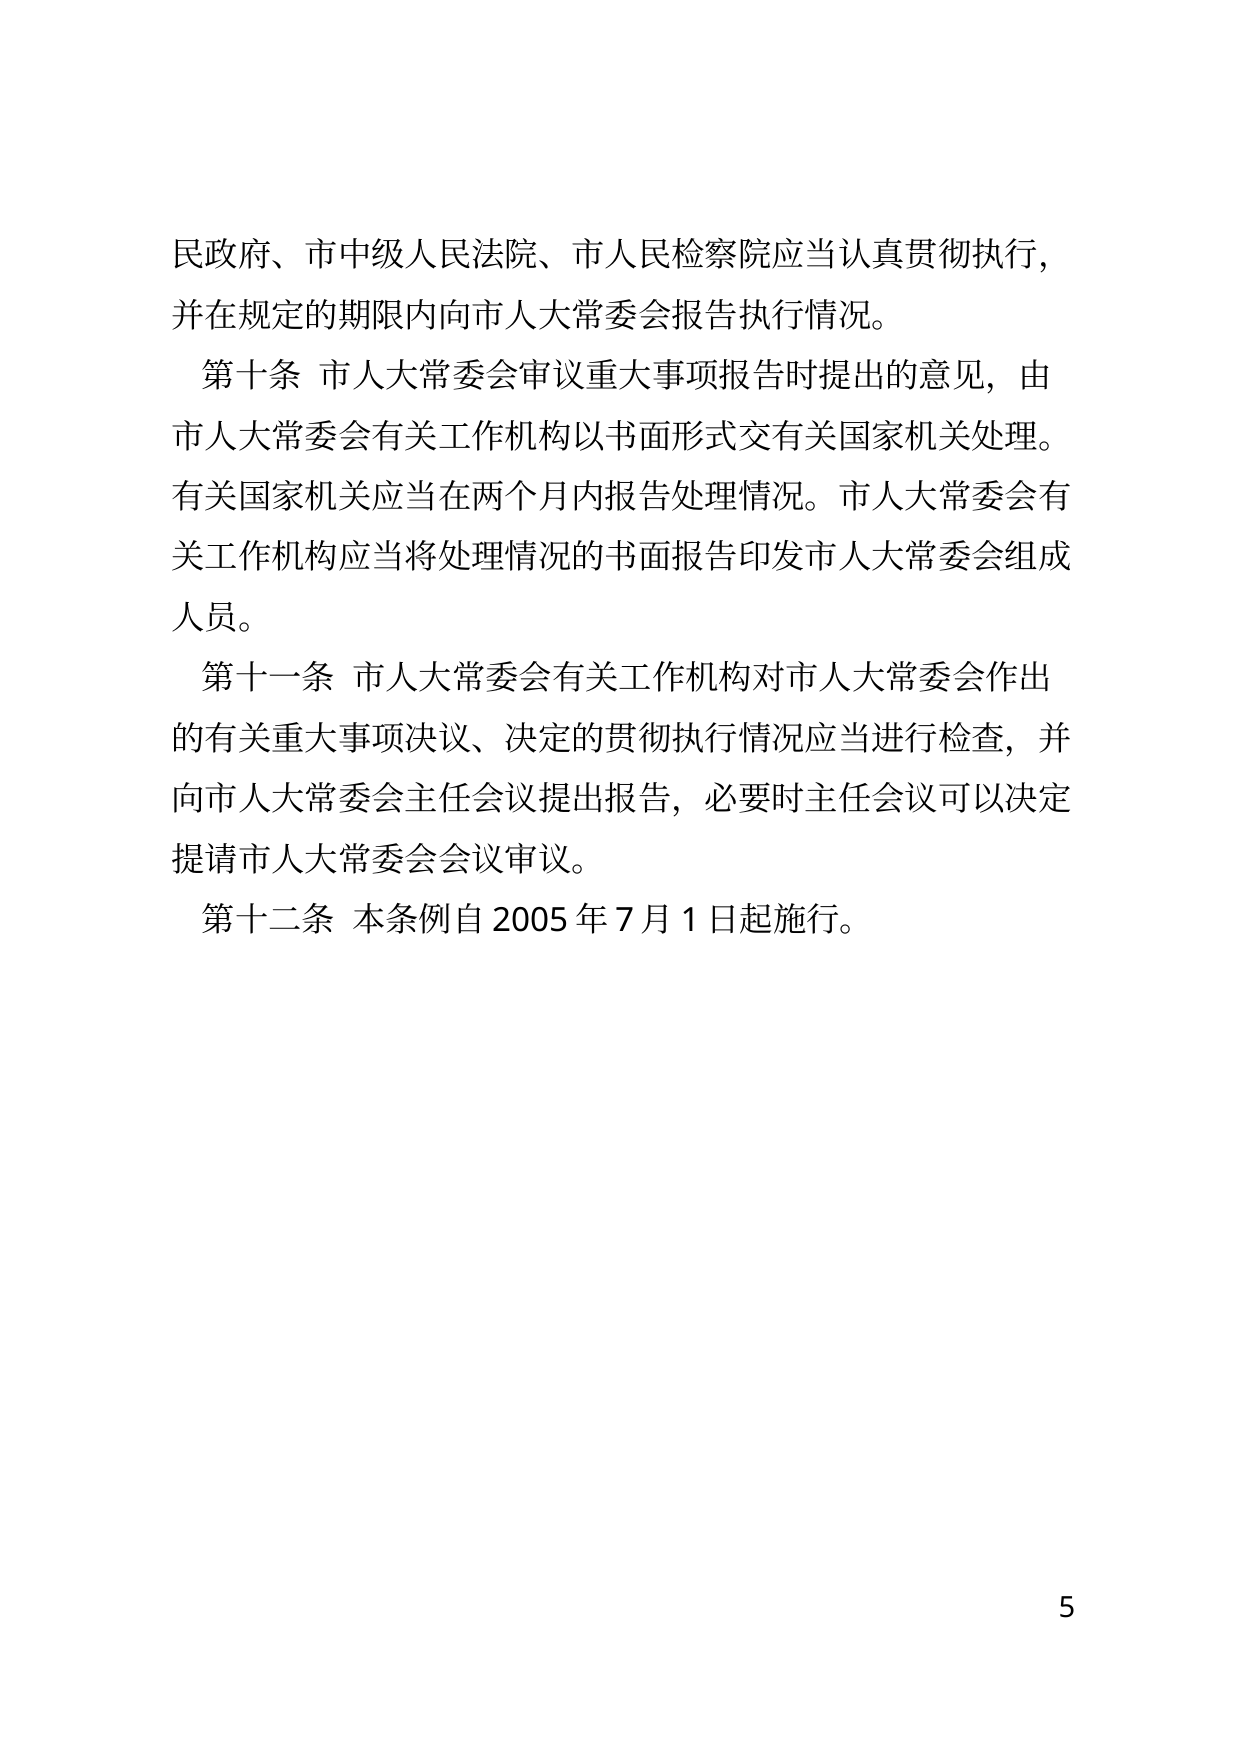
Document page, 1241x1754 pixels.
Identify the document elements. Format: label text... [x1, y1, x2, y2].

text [171, 218, 1075, 339]
text 第十二条 本条例自2005年7月1日起施行。 [171, 883, 1075, 943]
text 第十条 市人大常委会审议重大事项报告时提出的意见，由市人大常委会有关工作机构以书面形式交有关国家机关处理。有关国家机关应当在两个月内报告处理情况。市人大常委会有关工作机构应当将处理情况的书面报告印发市人大常委会组成人员。 [171, 339, 1075, 641]
text 第十一条 市人大常委会有关工作机构对市人大常委会作出的有关重大事项决议、决定的贯彻执行情况应当进行检查，并向市人大常委会主任会议提出报告，必要时主任会议可以决定提请市人大常委会会议审议。 [171, 641, 1075, 883]
